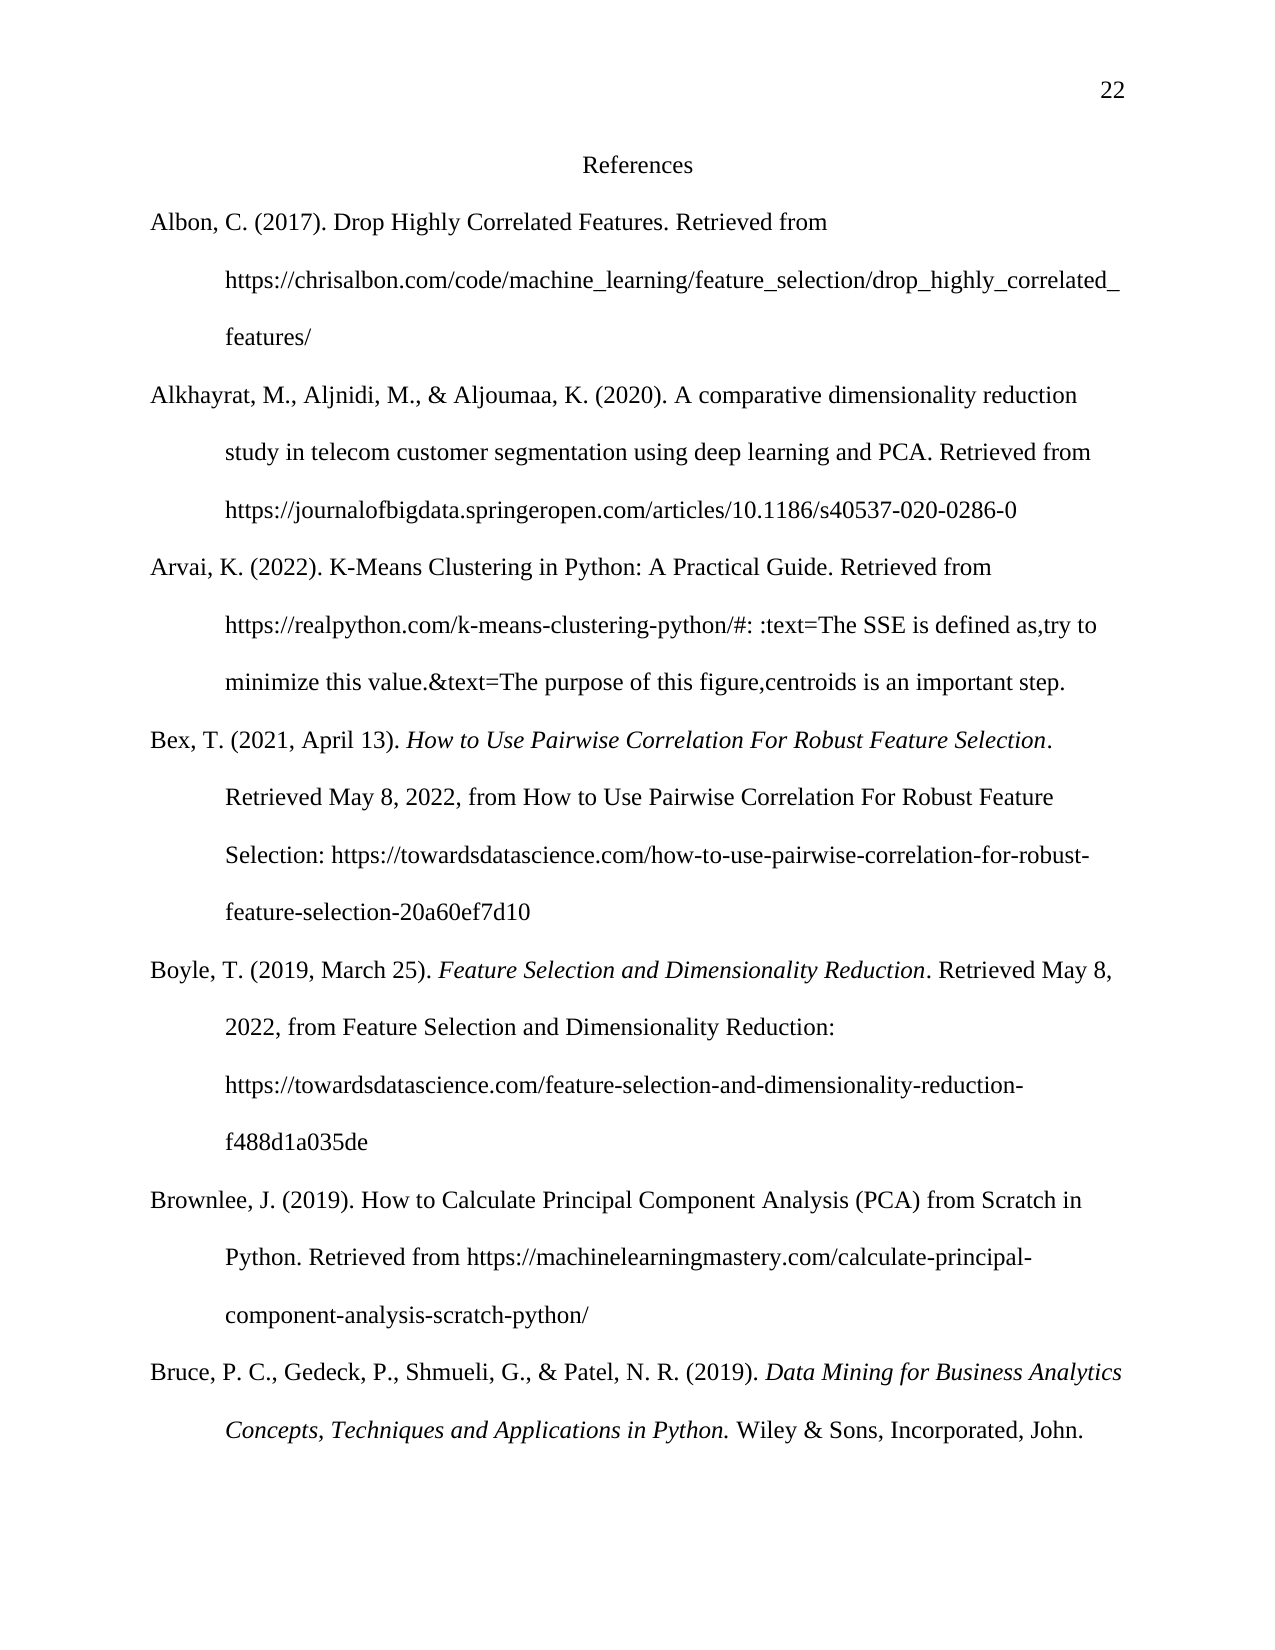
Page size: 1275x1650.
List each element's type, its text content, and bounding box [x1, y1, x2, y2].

text Alkhayrat, M., Aljnidi, M., & Aljoumaa, K. (2020). A comparative dimensionality reduction study in telecom customer segmentation using deep learning and PCA. Retrieved from https://journalofbigdata.springeropen.com/articles/10.1186/s40537-020-0286-0 [150, 380, 1125, 524]
text Arvai, K. (2022). K-Means Clustering in Python: A Practical Guide. Retrieved from https://realpython.com/k-means-clustering-python/#: :text=The SSE is defined as,try to minimize this value.&text=The purpose of this figure,centroids is an important step. [150, 552, 1125, 696]
text Brownlee, J. (2019). How to Calculate Principal Component Analysis (PCA) from Scratch in Python. Retrieved from https://machinelearningmastery.com/calculate-principal-component-analysis-scratch-python/ [150, 1185, 1125, 1329]
text Bex, T. (2021, April 13). How to Use Pairwise Correlation For Robust Feature Selection. Retrieved May 8, 2022, from How to Use Pairwise Correlation For Robust Feature Selection: https://towardsdatascience.com/how-to-use-pairwise-correlation-for-robust-feature-selection-20a60ef7d10 [150, 725, 1125, 926]
text Albon, C. (2017). Drop Highly Correlated Features. Retrieved from https://chrisalbon.com/code/machine_learning/feature_selection/drop_highly_correlated_features/ [150, 207, 1125, 351]
text Boyle, T. (2019, March 25). Feature Selection and Dimensionality Reduction. Retrieved May 8, 2022, from Feature Selection and Dimensionality Reduction: https://towardsdatascience.com/feature-selection-and-dimensionality-reduction-f488d1a035de [150, 955, 1125, 1156]
text Bruce, P. C., Gedeck, P., Shmueli, G., & Patel, N. R. (2019). Data Mining for Business Analytics Concepts, Techniques and Applications in Python. Wiley & Sons, Incorporated, John. [150, 1357, 1125, 1444]
title References [150, 150, 1125, 179]
